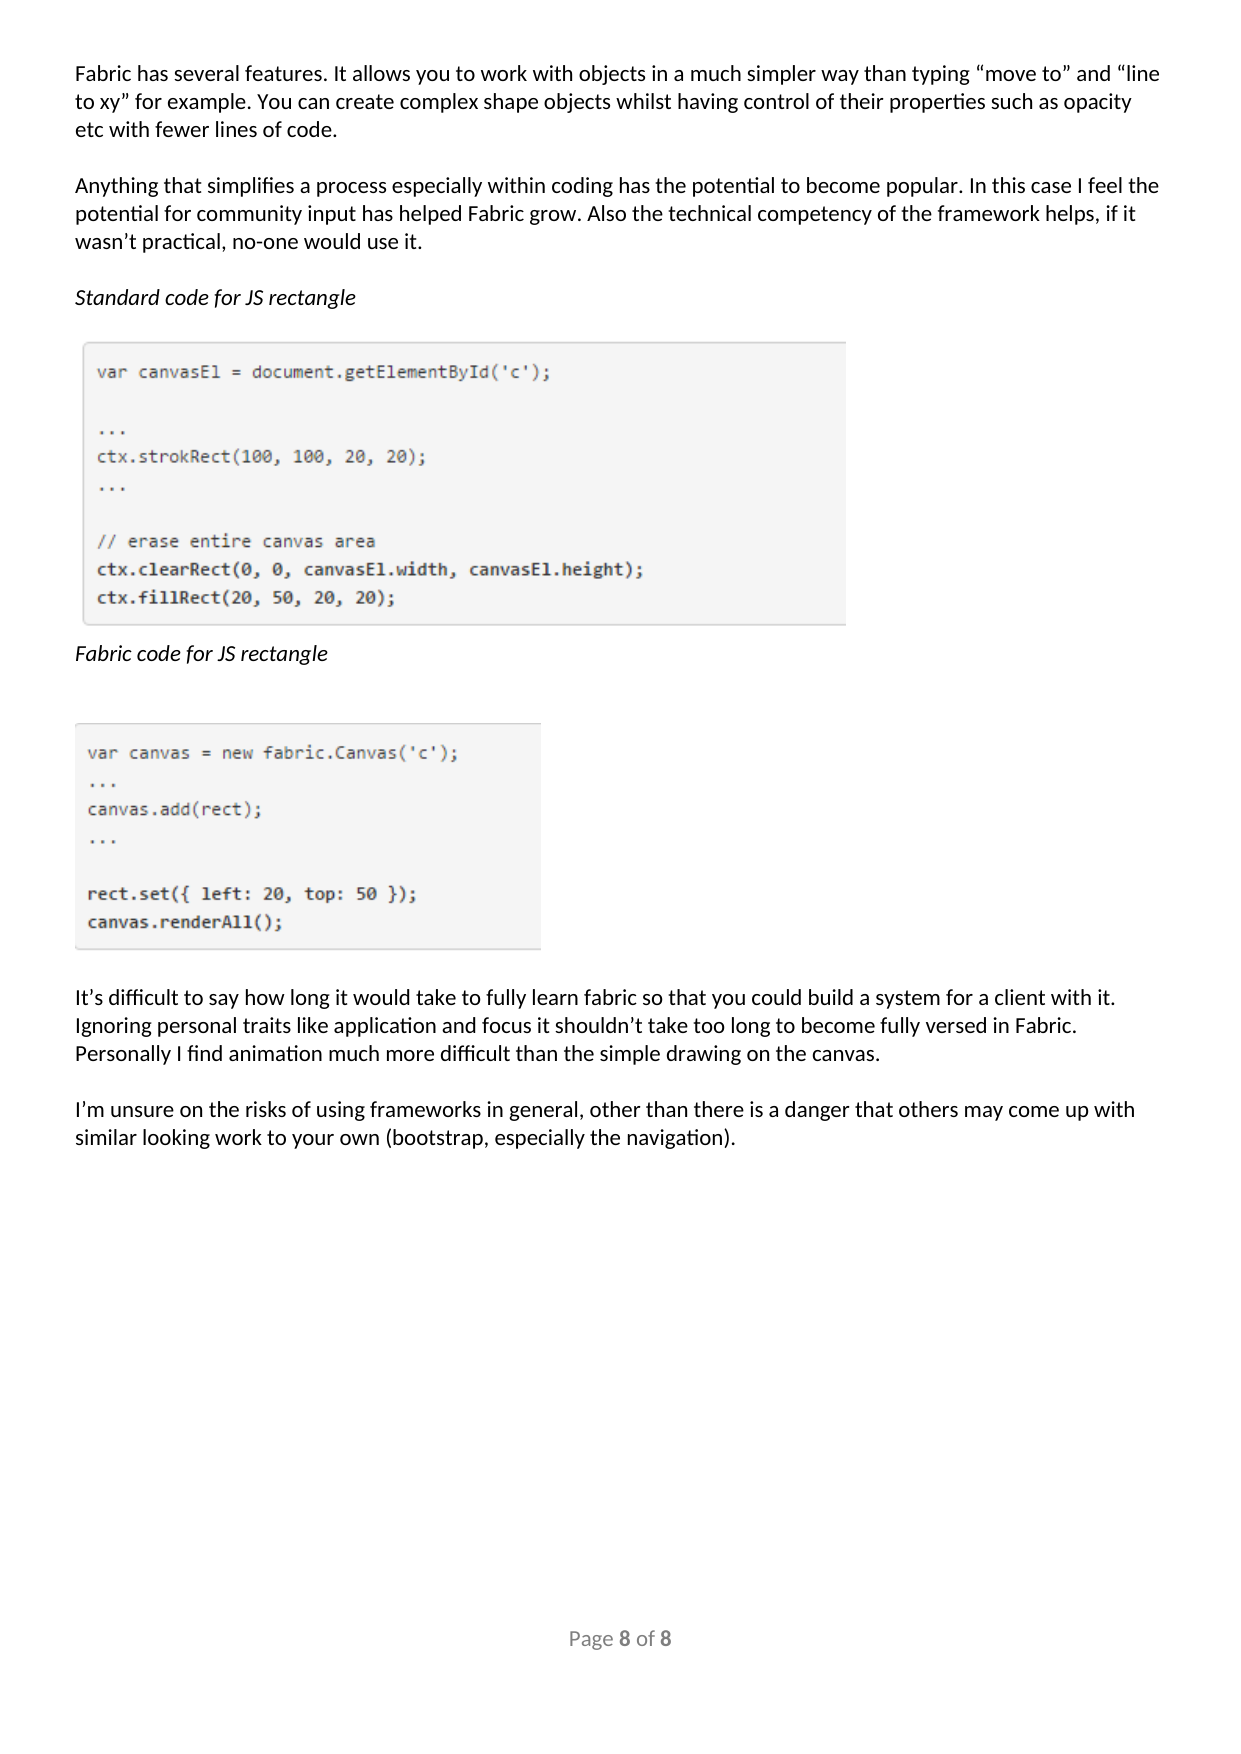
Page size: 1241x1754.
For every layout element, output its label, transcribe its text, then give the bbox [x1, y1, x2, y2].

text Standard code for JS rectangle [75, 283, 1165, 311]
text It’s difficult to say how long it would take to fully learn fabric so that you could build a system for a client with it. Ignoring personal traits like application and focus it shouldn’t take too long to become fully versed in Fabric. Personally I find animation much more difficult than the simple drawing on the canvas. [75, 983, 1165, 1067]
text Anything that simplifies a process especially within coding has the potential to become popular. In this case I feel the potential for community input has helped Fabric grow. Also the technical competency of the framework helps, if it wasn’t practical, no-one would use it. [75, 171, 1165, 255]
picture [75, 723, 541, 955]
picture [75, 339, 846, 640]
text Fabric code for JS rectangle [75, 639, 1165, 667]
text I’m unsure on the risks of using frameworks in general, other than there is a danger that others may come up with similar looking work to your own (bootstrap, especially the navigation). [75, 1095, 1165, 1151]
text Fabric has several features. It allows you to work with objects in a much simpler way than typing “move to” and “line to xy” for example. You can create complex shape objects whilst having control of their properties such as opacity etc with fewer lines of code. [75, 59, 1165, 143]
